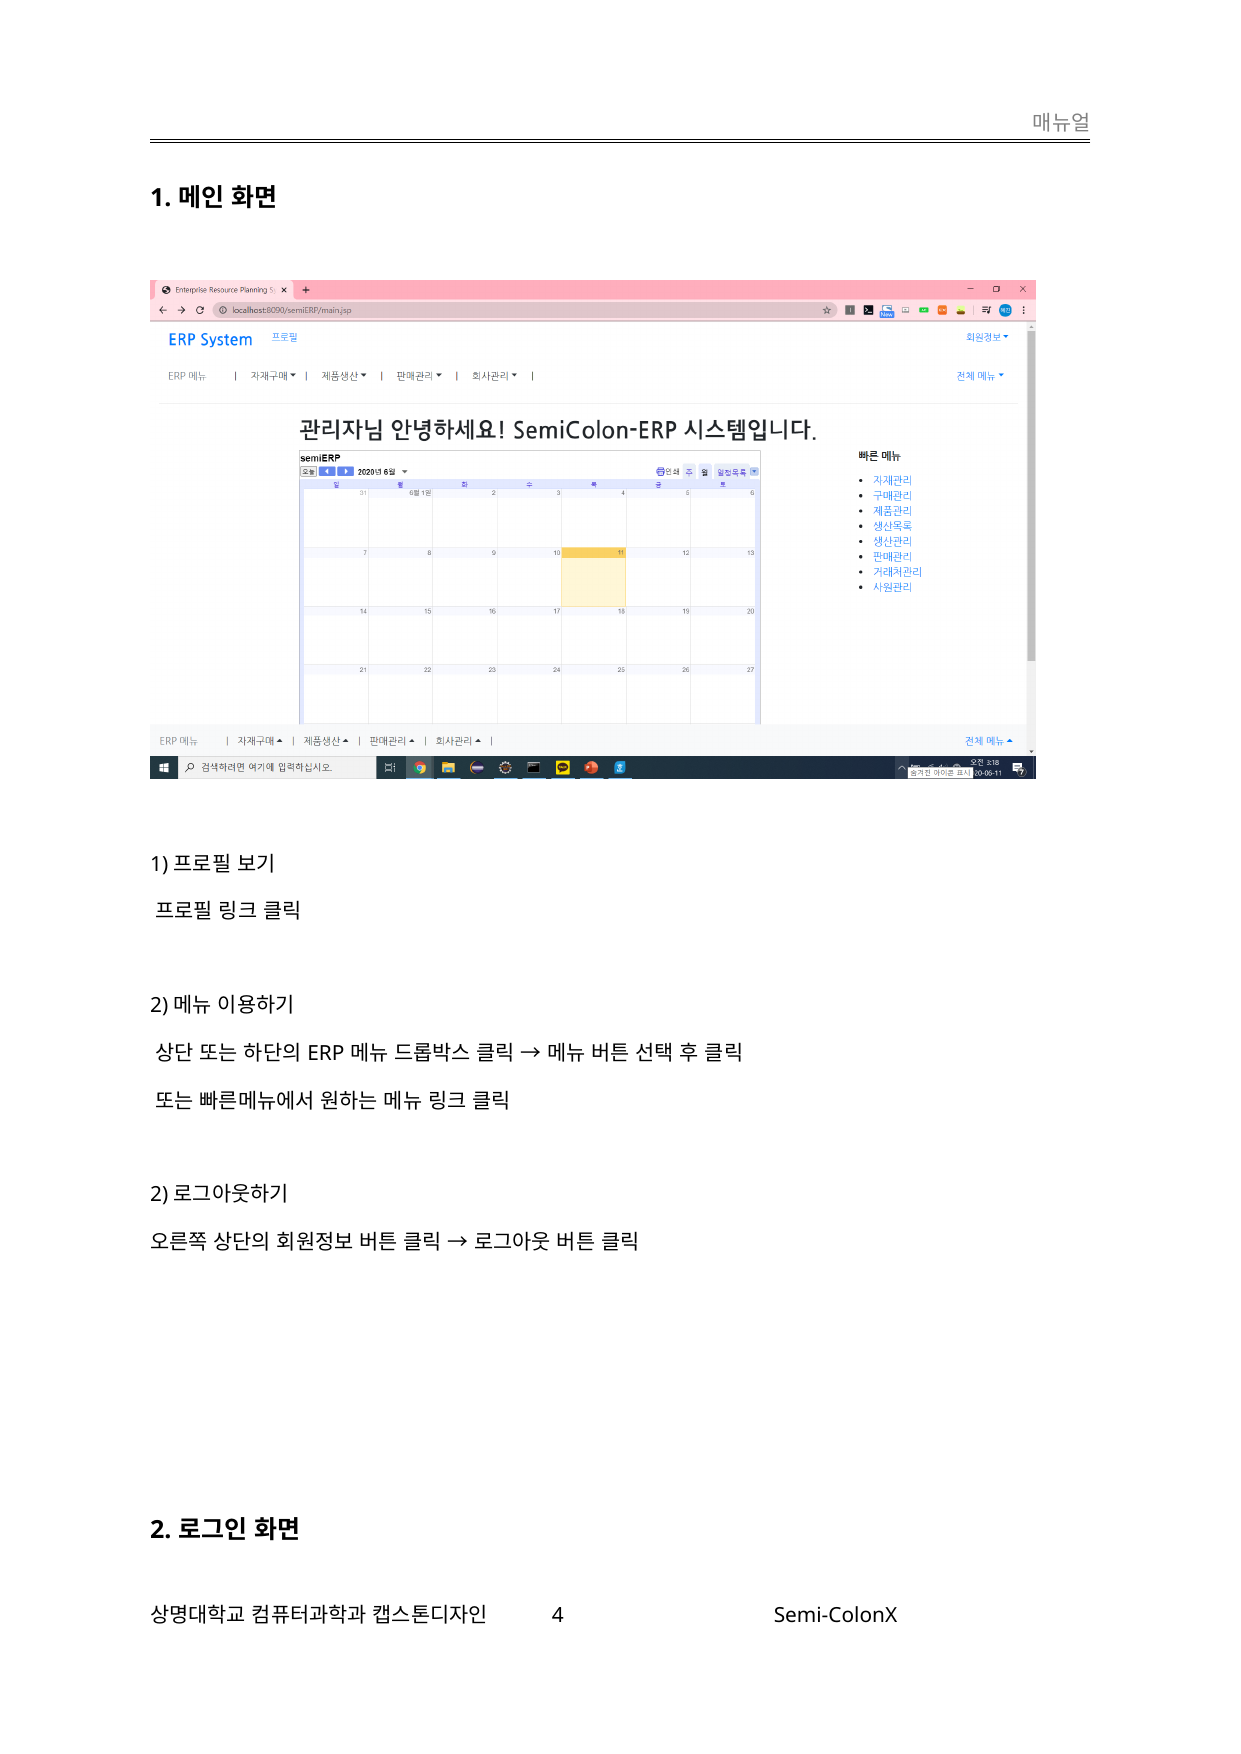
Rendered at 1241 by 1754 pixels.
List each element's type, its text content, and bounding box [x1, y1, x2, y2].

text 상단 또는 하단의 ERP 메뉴 드롭박스 클릭 → 메뉴 버튼 선택 후 클릭 [150, 1036, 1090, 1066]
text 오른쪽 상단의 회원정보 버튼 클릭 → 로그아웃 버튼 클릭 [150, 1225, 1090, 1256]
picture [150, 280, 1036, 779]
text 2) 메뉴 이용하기 [150, 988, 1090, 1018]
text 2. 로그인 화면 [150, 1509, 1090, 1546]
text 프로필 링크 클릭 [150, 894, 1090, 925]
text 또는 빠른메뉴에서 원하는 메뉴 링크 클릭 [150, 1084, 1090, 1114]
text 2) 로그아웃하기 [150, 1177, 1090, 1208]
text 1) 프로필 보기 [150, 847, 1090, 877]
text 1. 메인 화면 [150, 177, 1090, 213]
